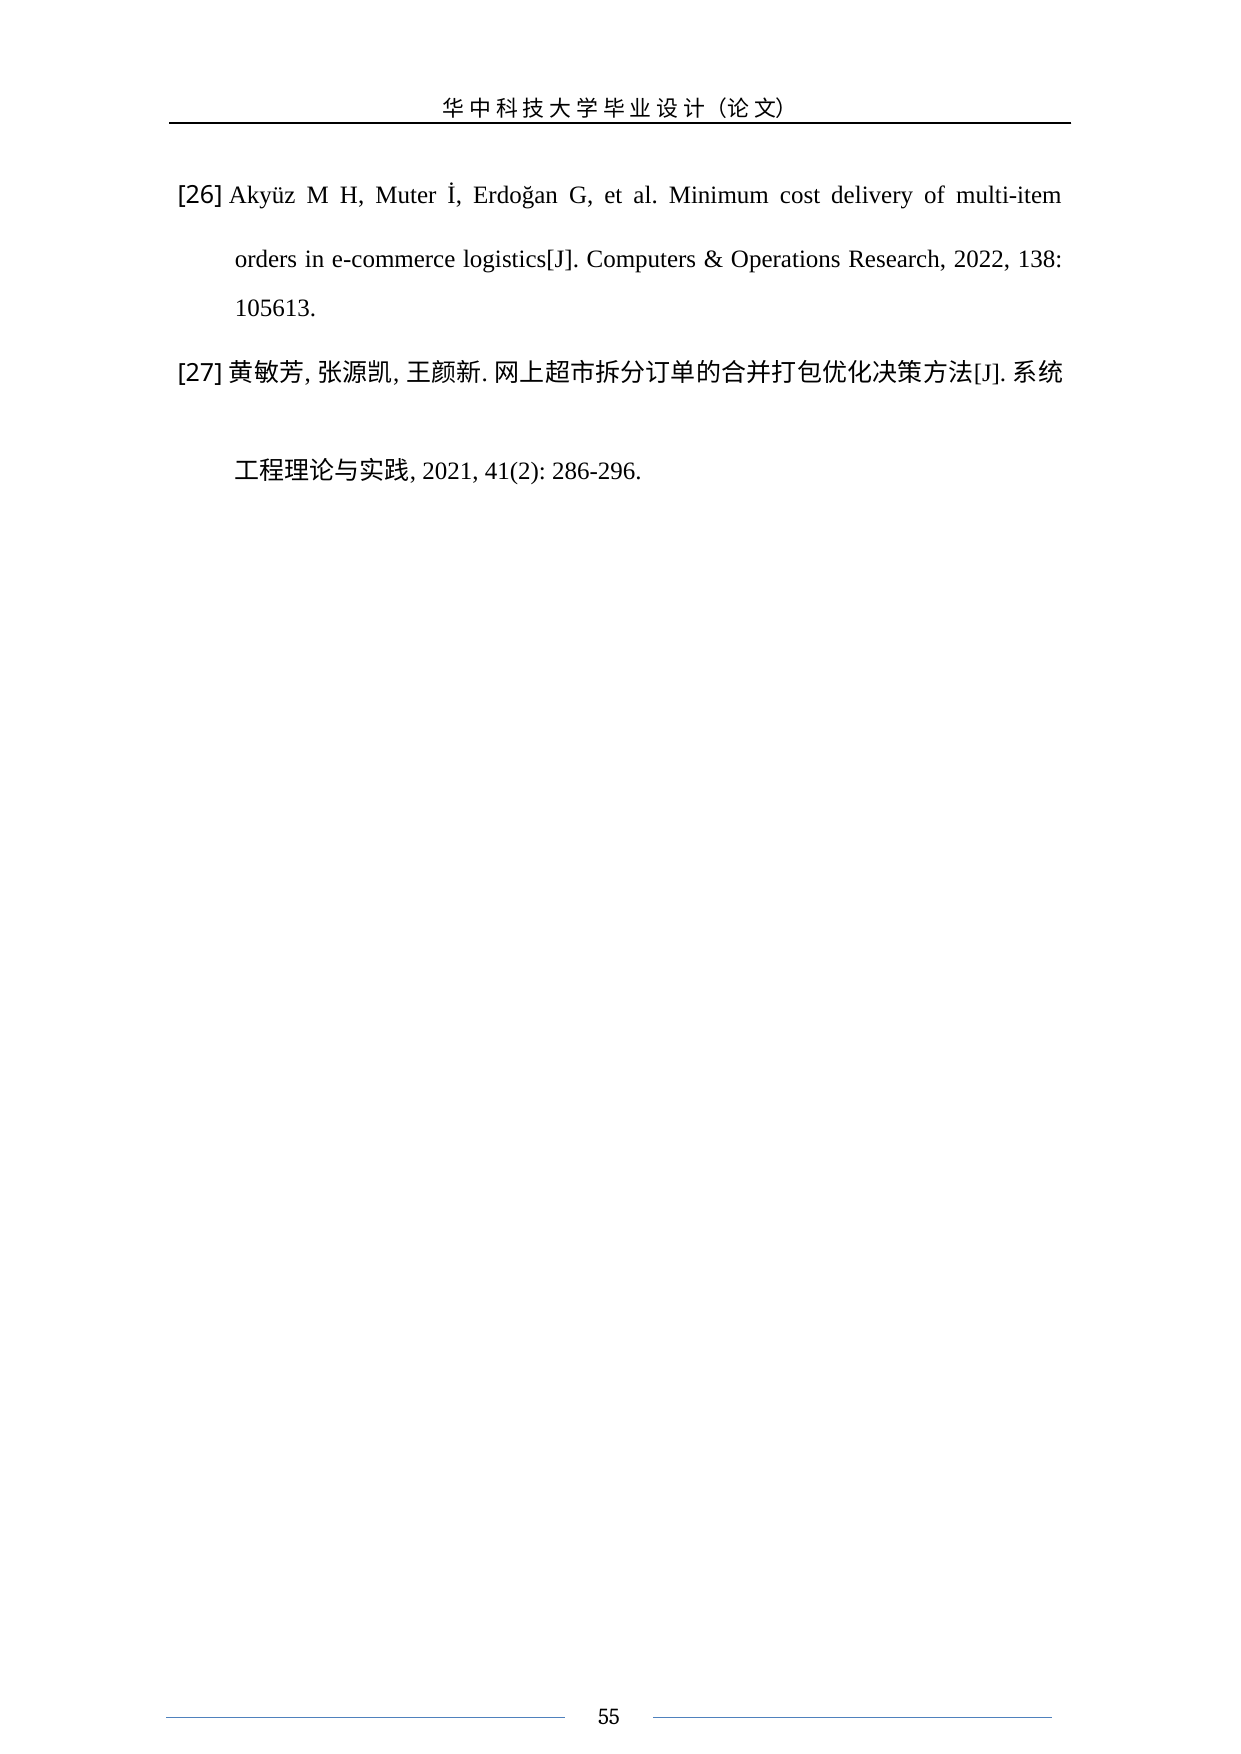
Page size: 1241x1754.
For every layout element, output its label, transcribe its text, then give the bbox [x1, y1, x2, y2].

list Akyüz M H, Muter İ, Erdoğan G, et al. Minimum cost delivery of multi-item orders in e-commerce logistics[J]. Computers & Operations Research, 2022, 138: 105613. [177, 161, 1063, 324]
list 黄敏芳, 张源凯, 王颜新. 网上超市拆分订单的合并打包优化决策方法[J]. 系统工程理论与实践, 2021, 41(2): 286-296. [177, 338, 1063, 501]
